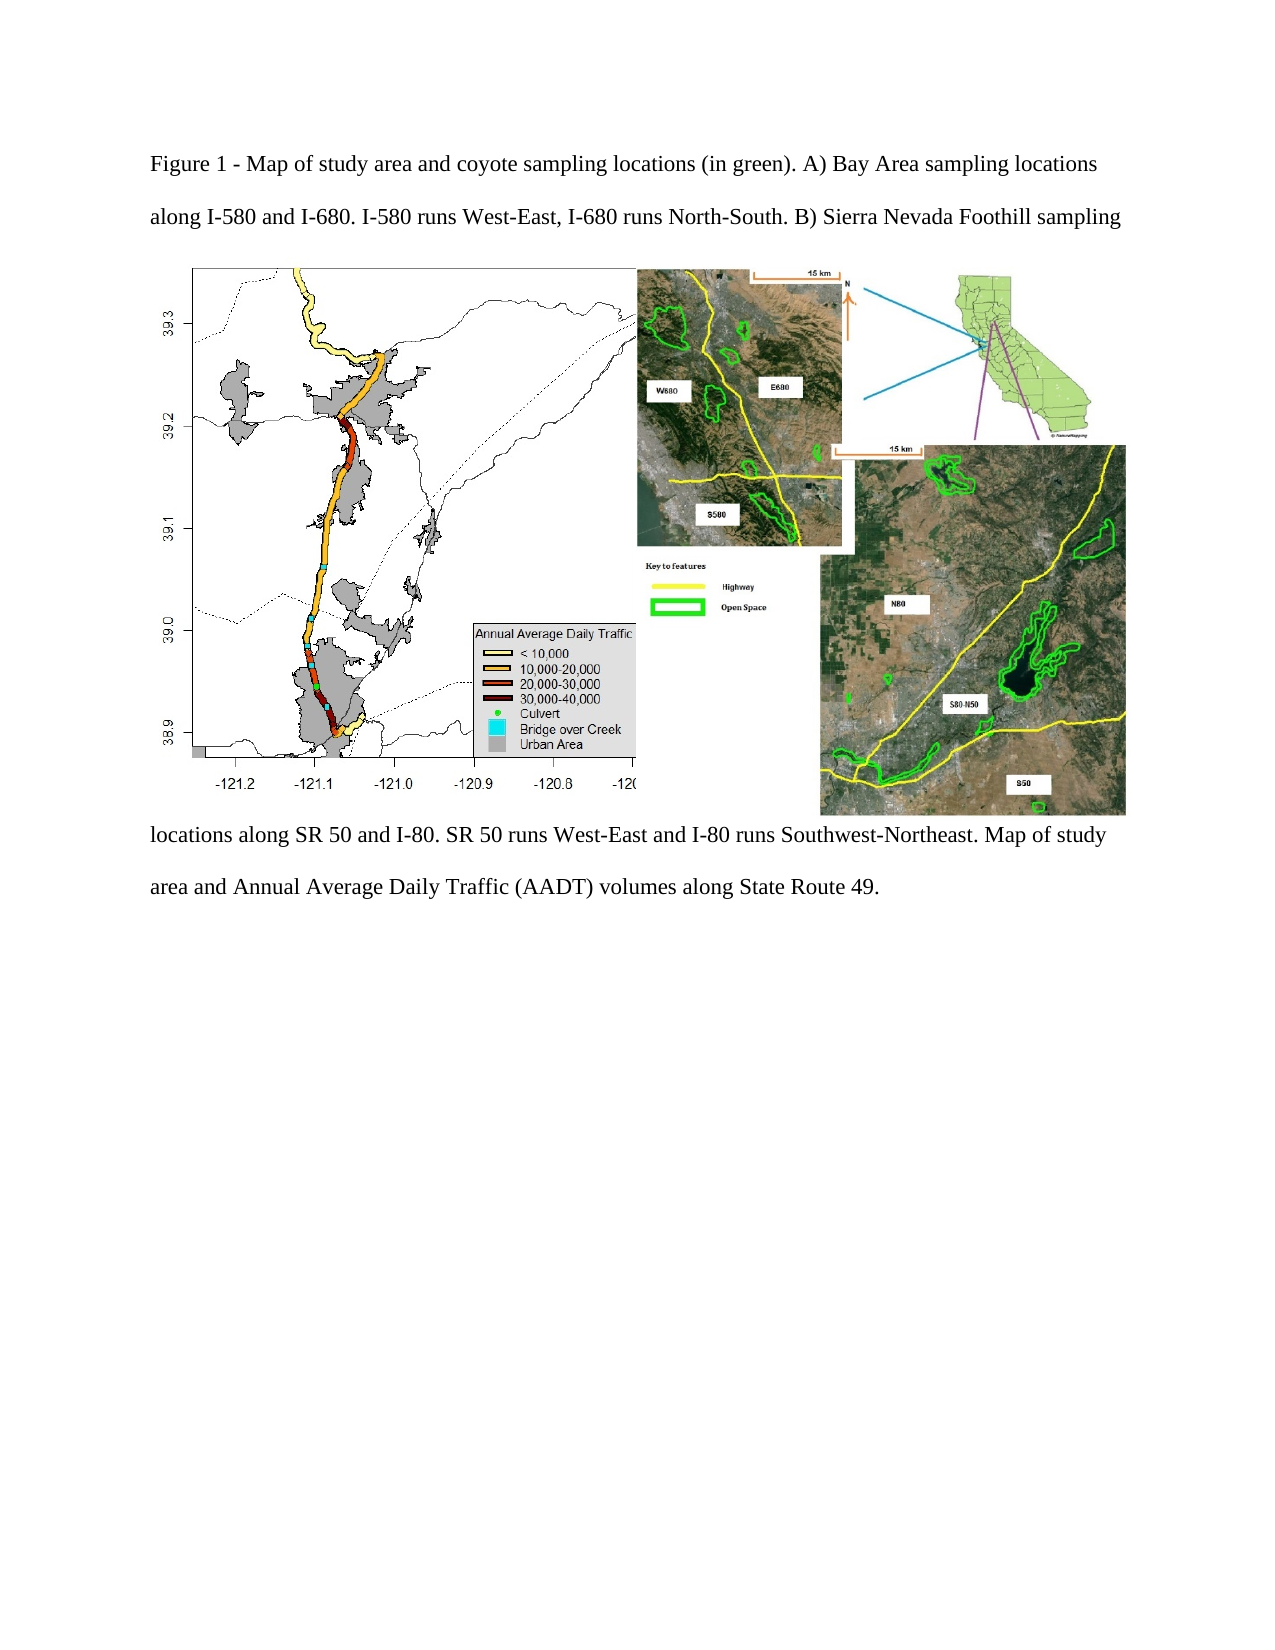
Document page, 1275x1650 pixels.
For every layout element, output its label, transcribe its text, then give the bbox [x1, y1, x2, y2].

picture [636, 267, 1132, 821]
